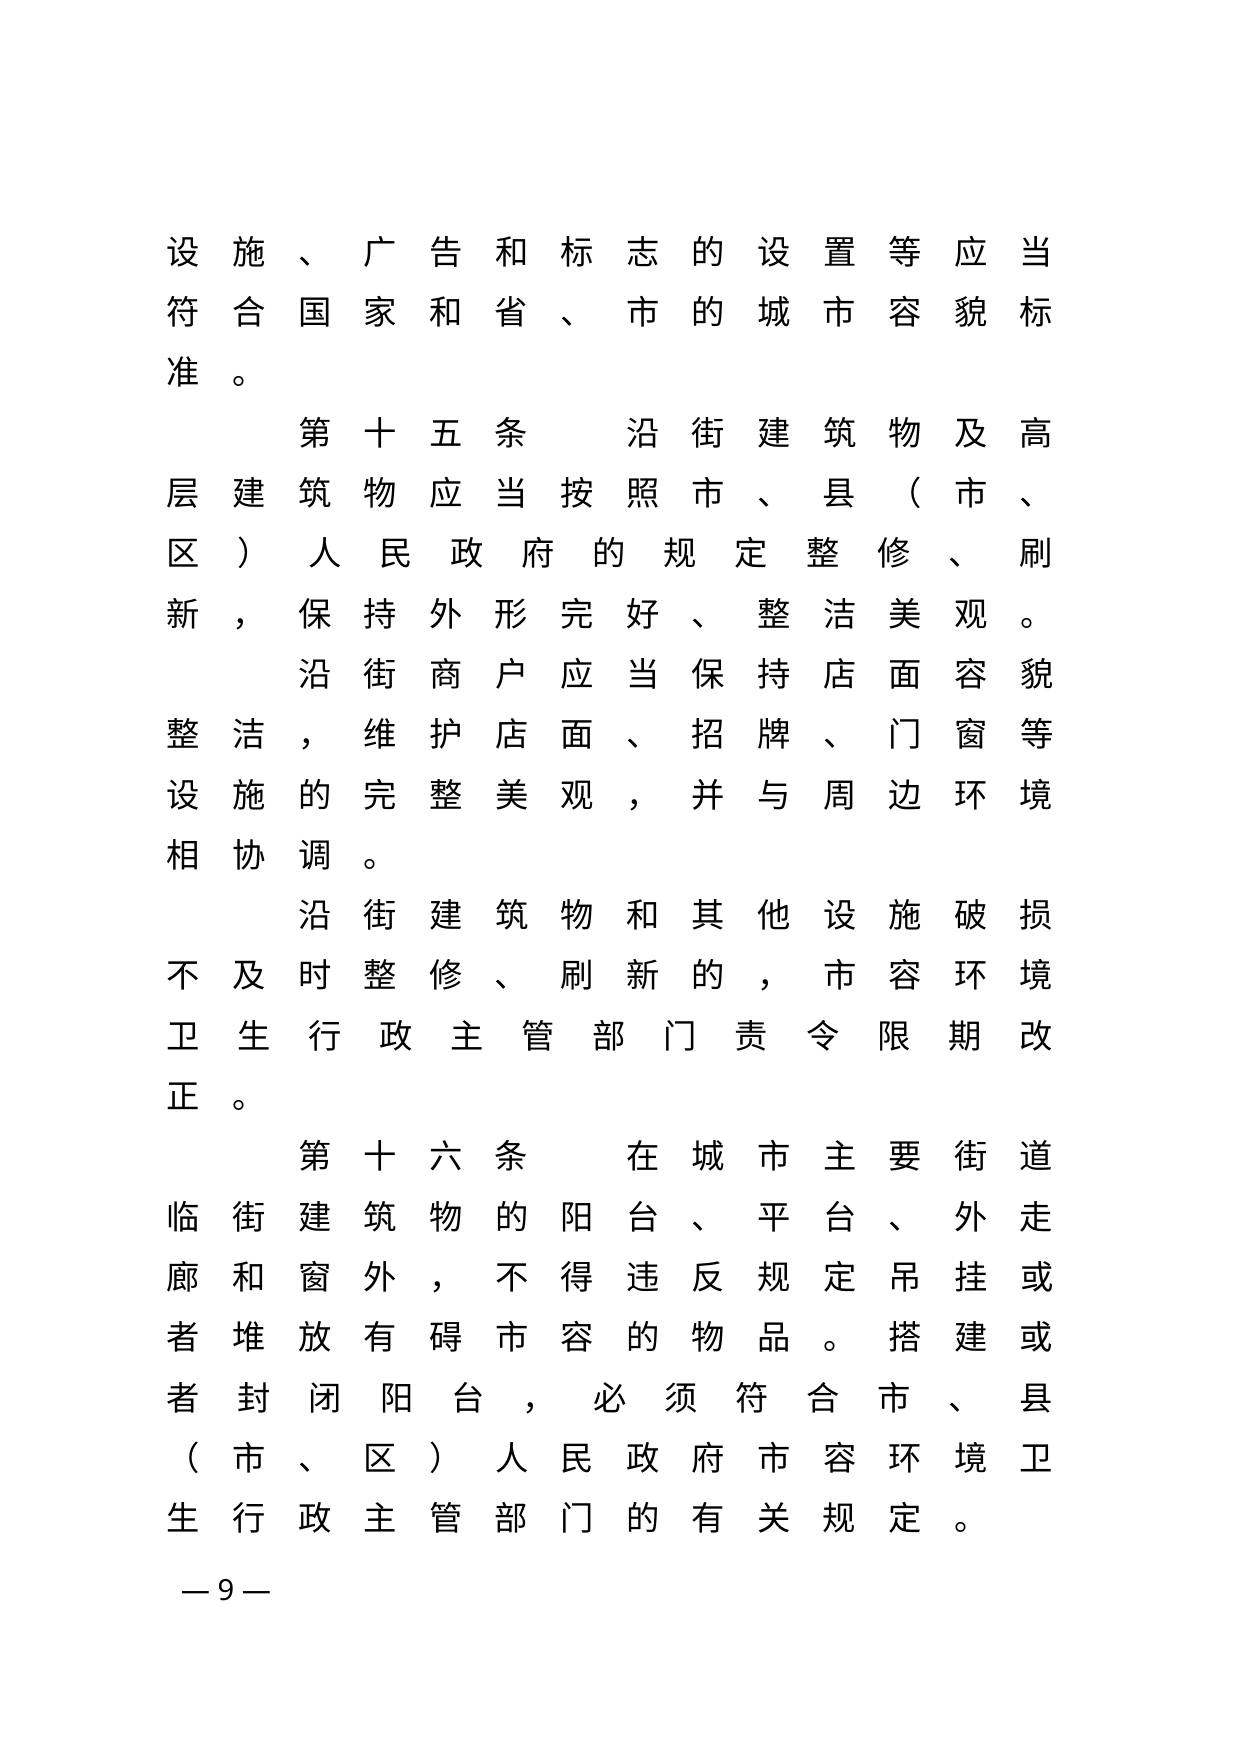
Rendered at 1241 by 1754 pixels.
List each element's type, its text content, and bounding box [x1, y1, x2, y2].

text 第十五条 沿街建筑物及高层建筑物应当按照市、县（市、区）人民政府的规定整修、刷新，保持外形完好、整洁美观。 [167, 400, 1085, 642]
text 沿街商户应当保持店面容貌整洁，维护店面、招牌、门窗等设施的完整美观，并与周边环境相协调。 [167, 642, 1085, 883]
text 沿街建筑物和其他设施破损不及时整修、刷新的，市容环境卫生行政主管部门责令限期改正。 [167, 883, 1085, 1124]
text 第十六条 在城市主要街道临街建筑物的阳台、平台、外走廊和窗外，不得违反规定吊挂或者堆放有碍市容的物品。搭建或者封闭阳台，必须符合市、县（市、区）人民政府市容环境卫生行政主管部门的有关规定。 [167, 1124, 1085, 1546]
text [167, 219, 1085, 400]
